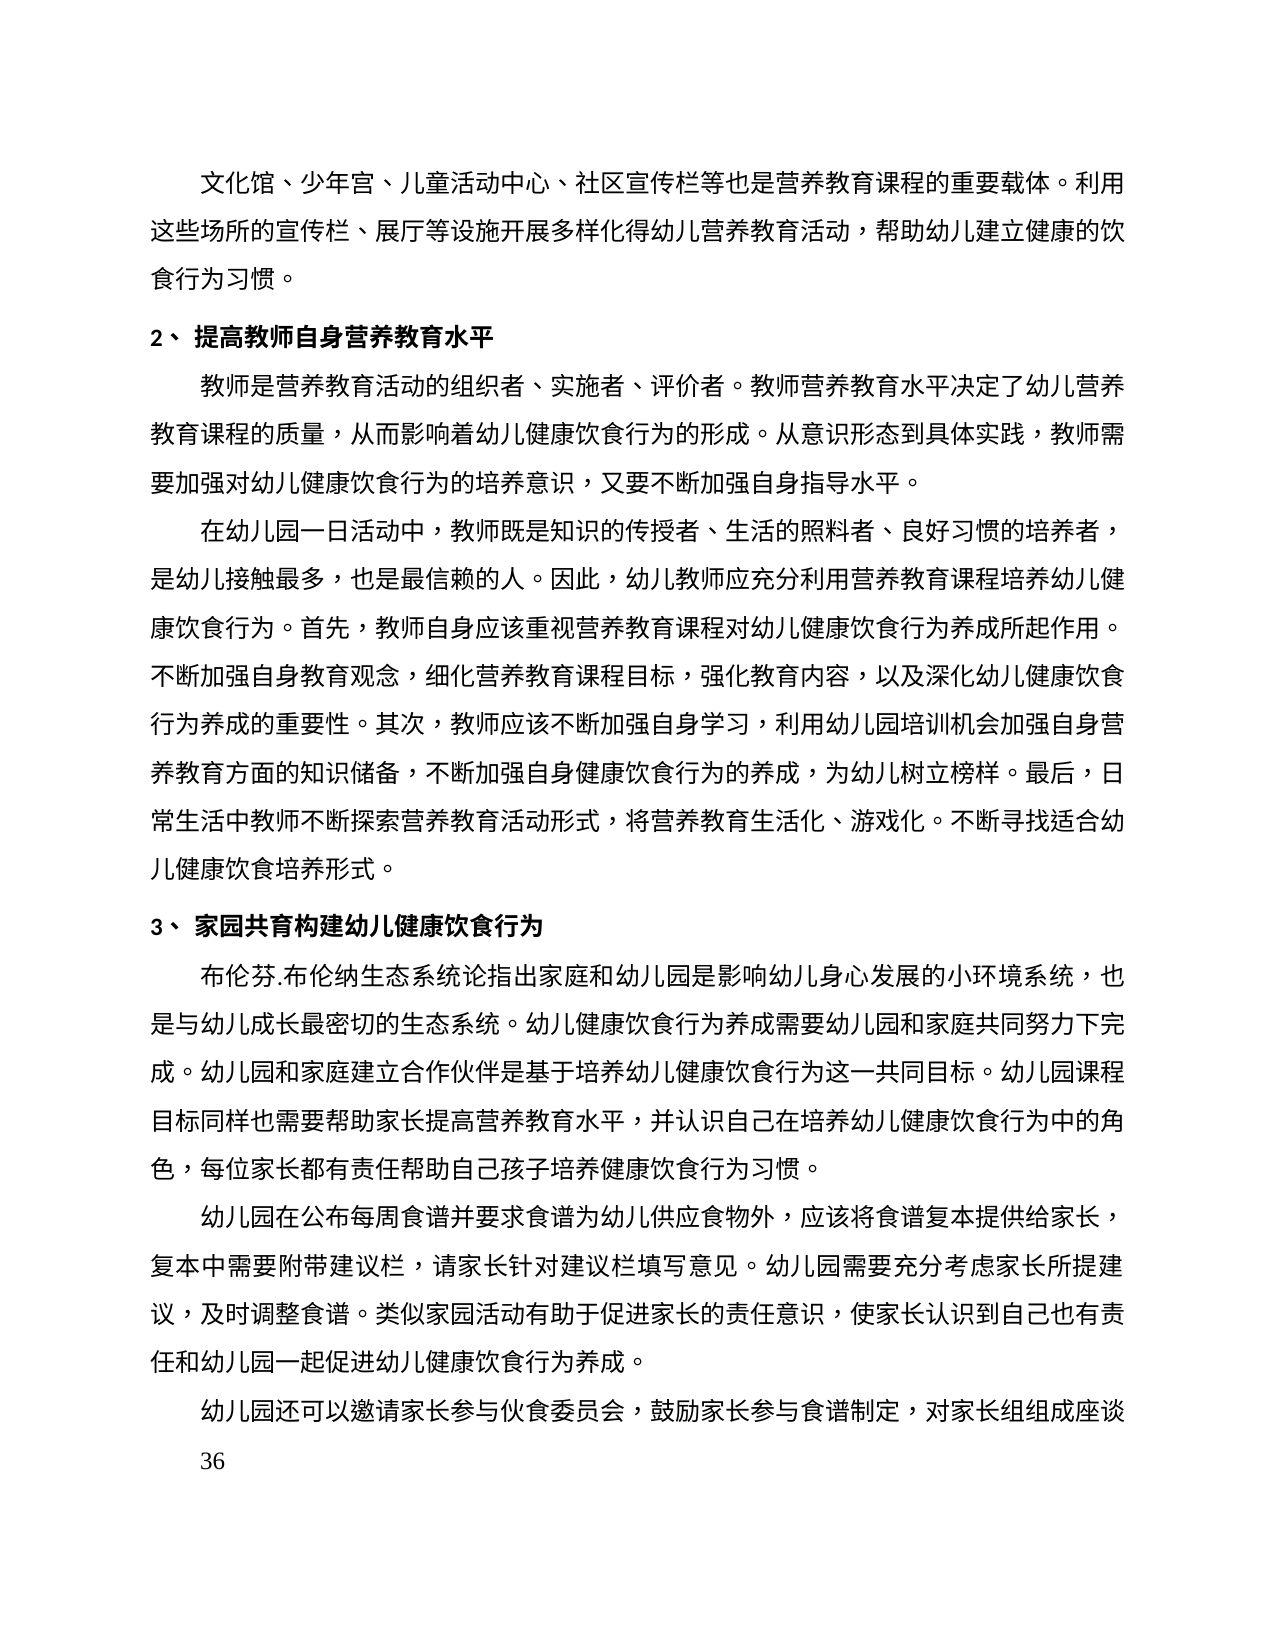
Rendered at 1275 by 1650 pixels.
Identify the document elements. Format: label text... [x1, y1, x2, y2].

text 幼儿园还可以邀请家长参与伙食委员会，鼓励家长参与食谱制定，对家长组组成座谈 [150, 1378, 1125, 1426]
subtitle 3、 家园共育构建幼儿健康饮食行为 [150, 909, 1125, 943]
text 在幼儿园一日活动中，教师既是知识的传授者、生活的照料者、良好习惯的培养者，是幼儿接触最多，也是最信赖的人。因此，幼儿教师应充分利用营养教育课程培养幼儿健康饮食行为。首先，教师自身应该重视营养教育课程对幼儿健康饮食行为养成所起作用。不断加强自身教育观念，细化营养教育课程目标，强化教育内容，以及深化幼儿健康饮食行为养成的重要性。其次，教师应该不断加强自身学习，利用幼儿园培训机会加强自身营养教育方面的知识储备，不断加强自身健康饮食行为的养成，为幼儿树立榜样。最后，日常生活中教师不断探索营养教育活动形式，将营养教育生活化、游戏化。不断寻找适合幼儿健康饮食培养形式。 [150, 498, 1125, 885]
text 文化馆、少年宫、儿童活动中心、社区宣传栏等也是营养教育课程的重要载体。利用这些场所的宣传栏、展厅等设施开展多样化得幼儿营养教育活动，帮助幼儿建立健康的饮食行为习惯。 [150, 150, 1125, 295]
text 幼儿园在公布每周食谱并要求食谱为幼儿供应食物外，应该将食谱复本提供给家长，复本中需要附带建议栏，请家长针对建议栏填写意见。幼儿园需要充分考虑家长所提建议，及时调整食谱。类似家园活动有助于促进家长的责任意识，使家长认识到自己也有责任和幼儿园一起促进幼儿健康饮食行为养成。 [150, 1185, 1125, 1378]
text 教师是营养教育活动的组织者、实施者、评价者。教师营养教育水平决定了幼儿营养教育课程的质量，从而影响着幼儿健康饮食行为的形成。从意识形态到具体实践，教师需要加强对幼儿健康饮食行为的培养意识，又要不断加强自身指导水平。 [150, 353, 1125, 498]
text 布伦芬.布伦纳生态系统论指出家庭和幼儿园是影响幼儿身心发展的小环境系统，也是与幼儿成长最密切的生态系统。幼儿健康饮食行为养成需要幼儿园和家庭共同努力下完成。幼儿园和家庭建立合作伙伴是基于培养幼儿健康饮食行为这一共同目标。幼儿园课程目标同样也需要帮助家长提高营养教育水平，并认识自己在培养幼儿健康饮食行为中的角色，每位家长都有责任帮助自己孩子培养健康饮食行为习惯。 [150, 943, 1125, 1185]
subtitle 2、 提高教师自身营养教育水平 [150, 319, 1125, 353]
text 36 [150, 1426, 1125, 1475]
